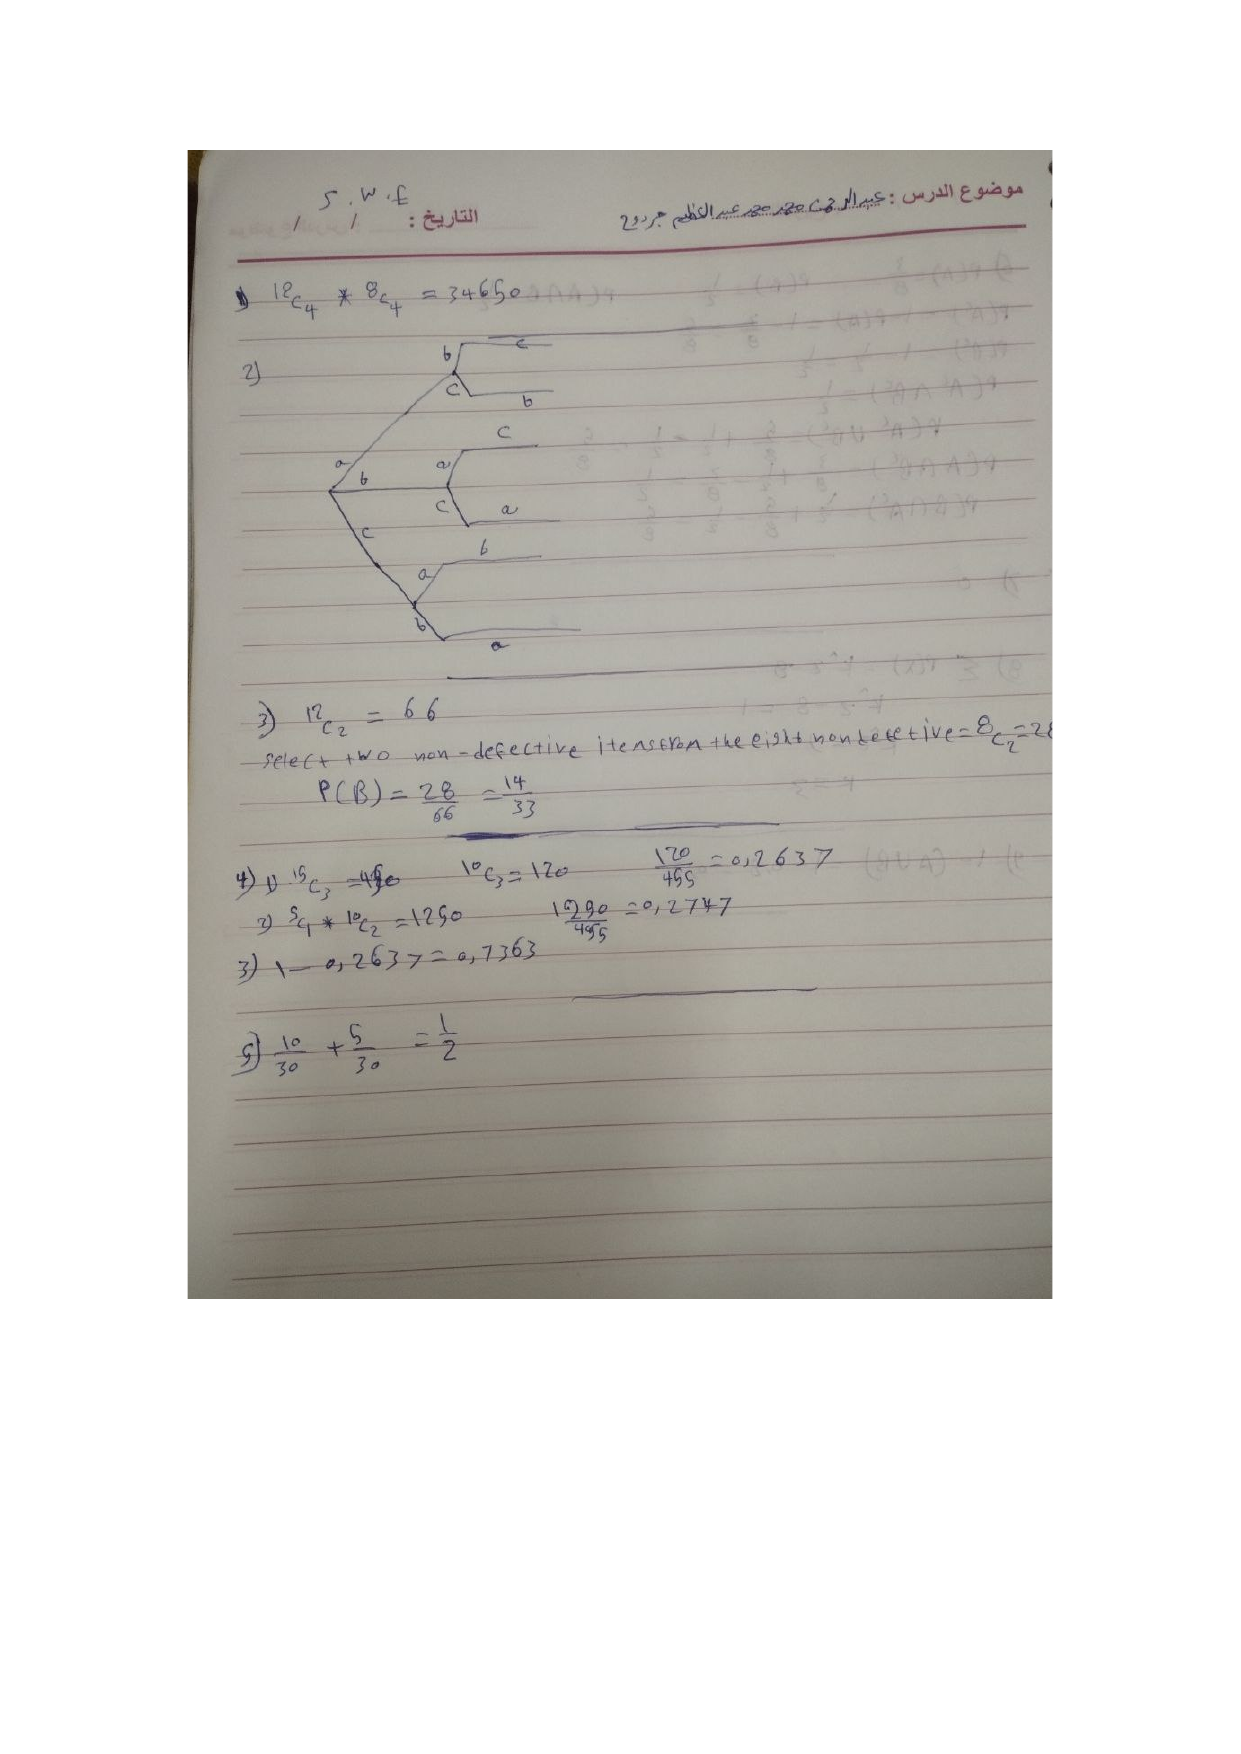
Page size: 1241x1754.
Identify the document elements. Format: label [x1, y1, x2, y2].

picture [187, 150, 1053, 1299]
